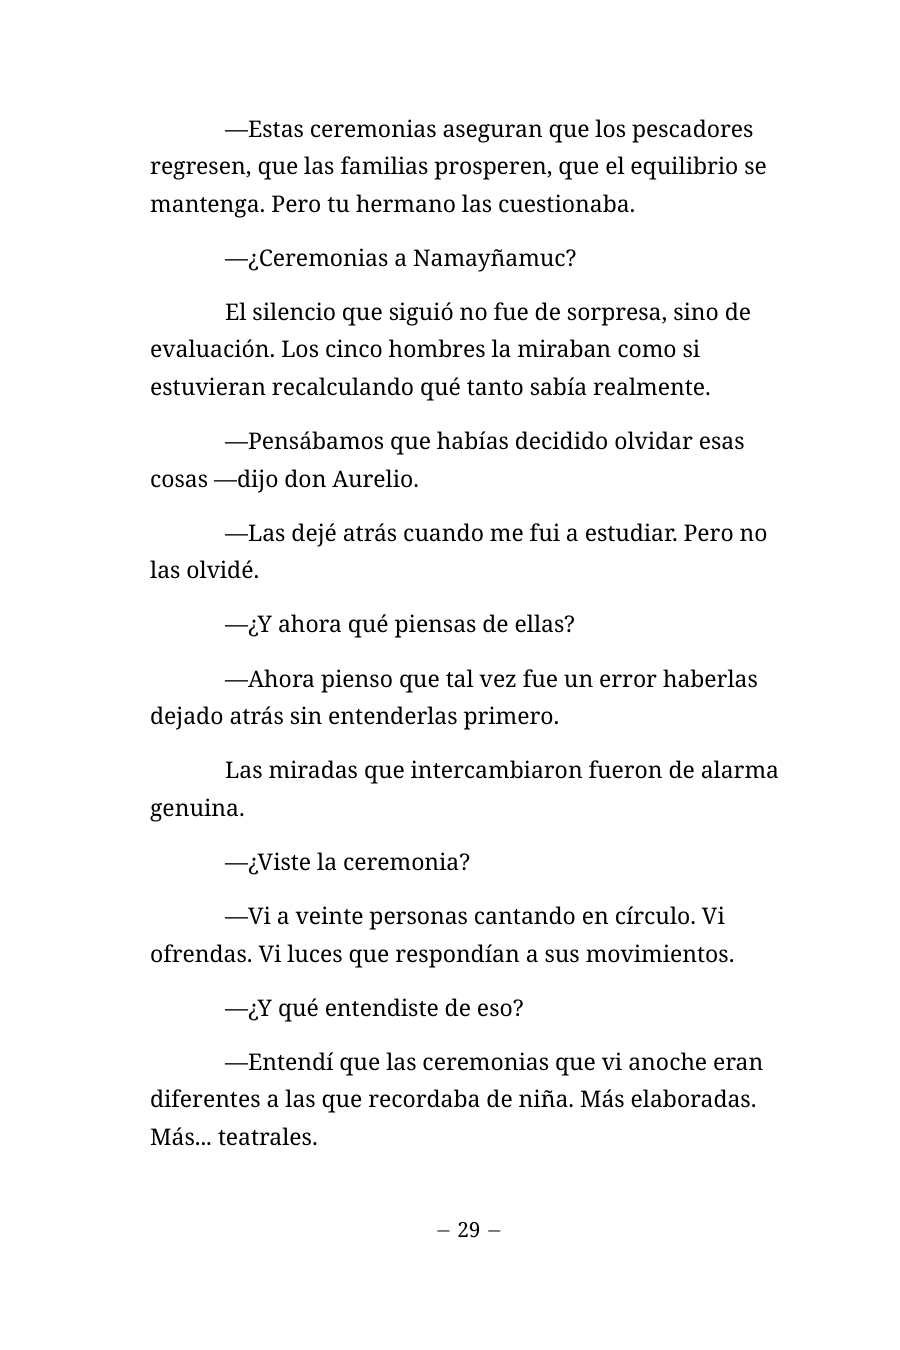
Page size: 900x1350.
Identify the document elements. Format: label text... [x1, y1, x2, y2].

text —¿Viste la ceremonia? [150, 846, 787, 877]
text —Estas ceremonias aseguran que los pescadores regresen, que las familias prosperen, que el equilibrio se mantenga. Pero tu hermano las cuestionaba. [150, 112, 787, 219]
text —¿Y ahora qué piensas de ellas? [150, 608, 787, 639]
text —¿Ceremonias a Namayñamuc? [150, 242, 787, 273]
text —Pensábamos que habías decidido olvidar esas cosas —dijo don Aurelio. [150, 425, 787, 494]
text —Vi a veinte personas cantando en círculo. Vi ofrendas. Vi luces que respondían a sus movimientos. [150, 900, 787, 969]
text —Las dejé atrás cuando me fui a estudiar. Pero no las olvidé. [150, 517, 787, 585]
text Las miradas que intercambiaron fueron de alarma genuina. [150, 754, 787, 823]
text —Ahora pienso que tal vez fue un error haberlas dejado atrás sin entenderlas primero. [150, 662, 787, 731]
text —¿Y qué entendiste de eso? [150, 992, 787, 1023]
text —Entendí que las ceremonias que vi anoche eran diferentes a las que recordaba de niña. Más elaboradas. Más... teatrales. [150, 1046, 787, 1152]
text El silencio que siguió no fue de sorpresa, sino de evaluación. Los cinco hombres la miraban como si estuvieran recalculando qué tanto sabía realmente. [150, 296, 787, 402]
